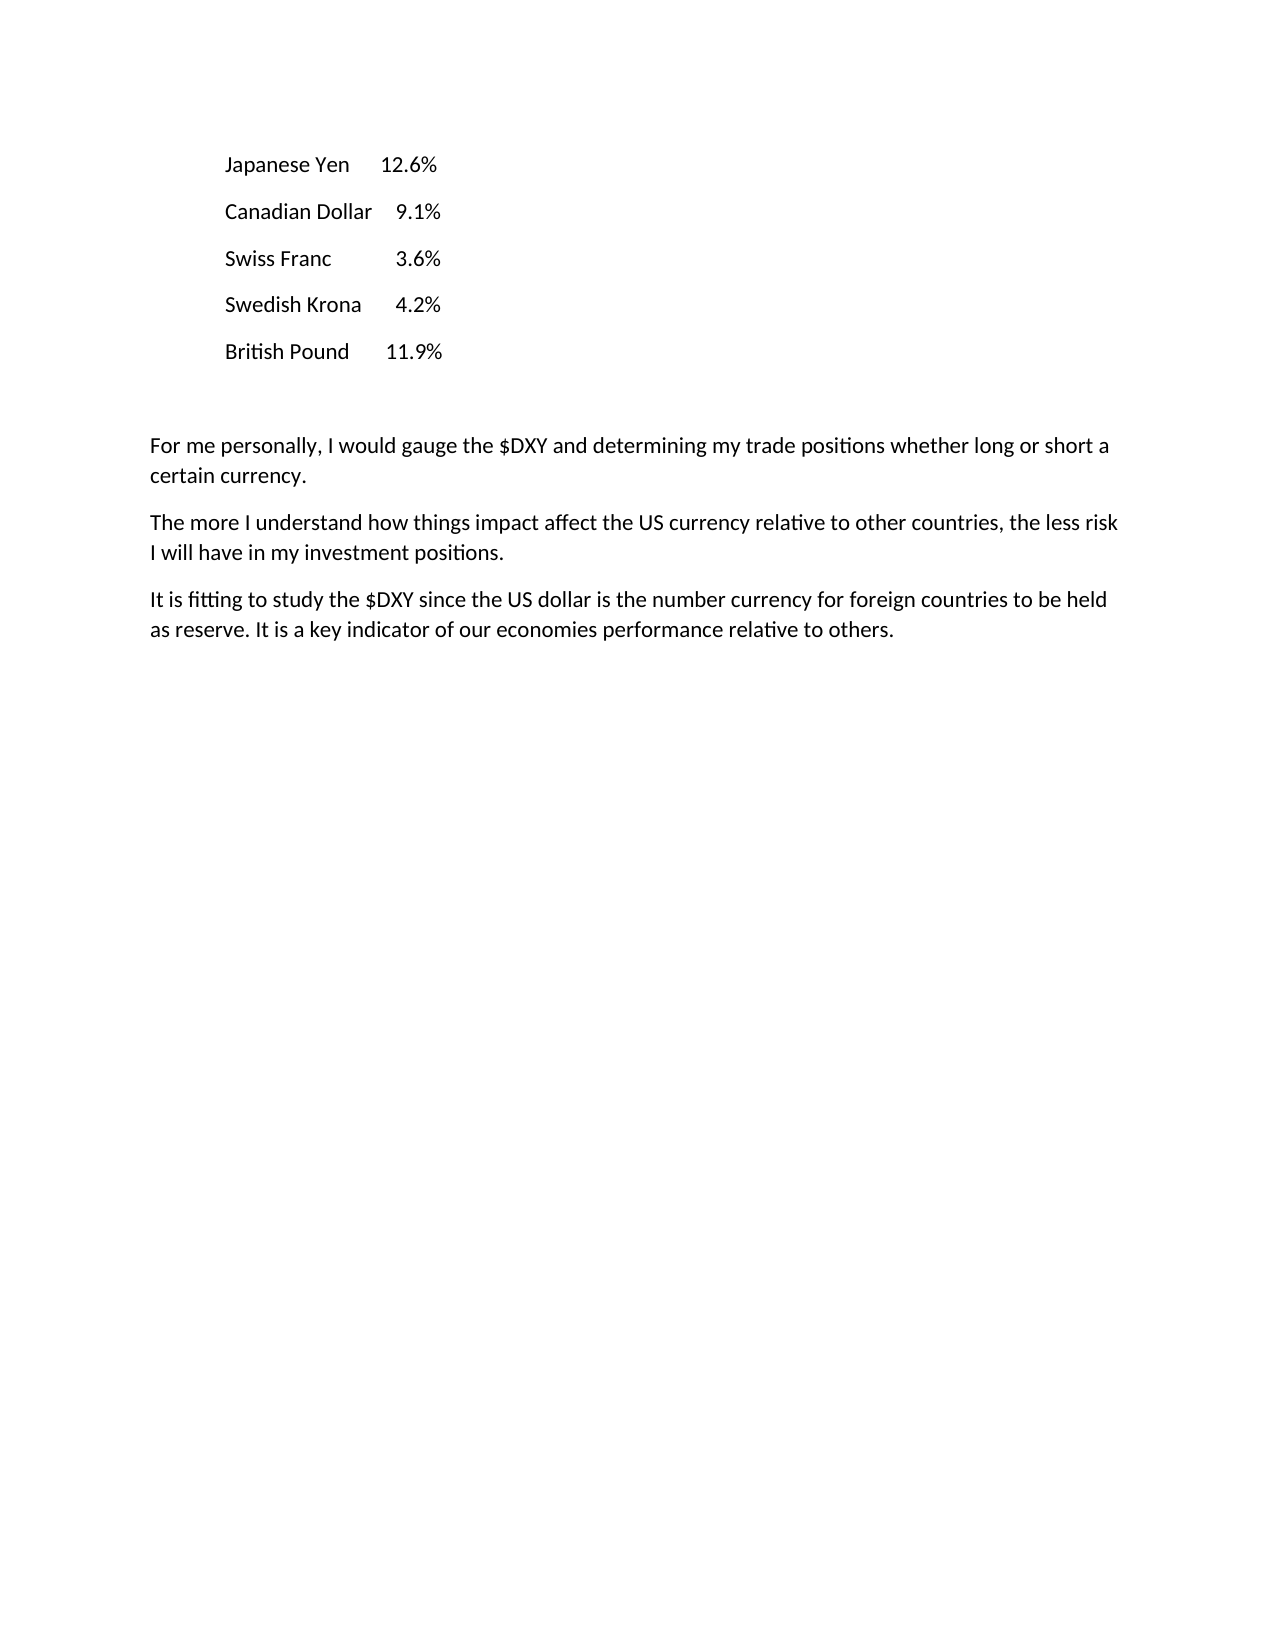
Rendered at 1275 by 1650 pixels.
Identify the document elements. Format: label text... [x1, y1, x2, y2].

text British Pound 11.9% [150, 337, 1125, 366]
text Canadian Dollar 9.1% [150, 197, 1125, 225]
text The more I understand how things impact affect the US currency relative to other countries, the less risk I will have in my investment positions. [150, 508, 1125, 567]
text Japanese Yen 12.6% [150, 150, 1125, 178]
text It is fitting to study the $DXY since the US dollar is the number currency for foreign countries to be held as reserve. It is a key indicator of our economies performance relative to others. [150, 585, 1125, 644]
text Swedish Krona 4.2% [150, 291, 1125, 319]
text For me personally, I would gauge the $DXY and determining my trade positions whether long or short a certain currency. [150, 431, 1125, 489]
text Swiss Franc 3.6% [150, 244, 1125, 272]
